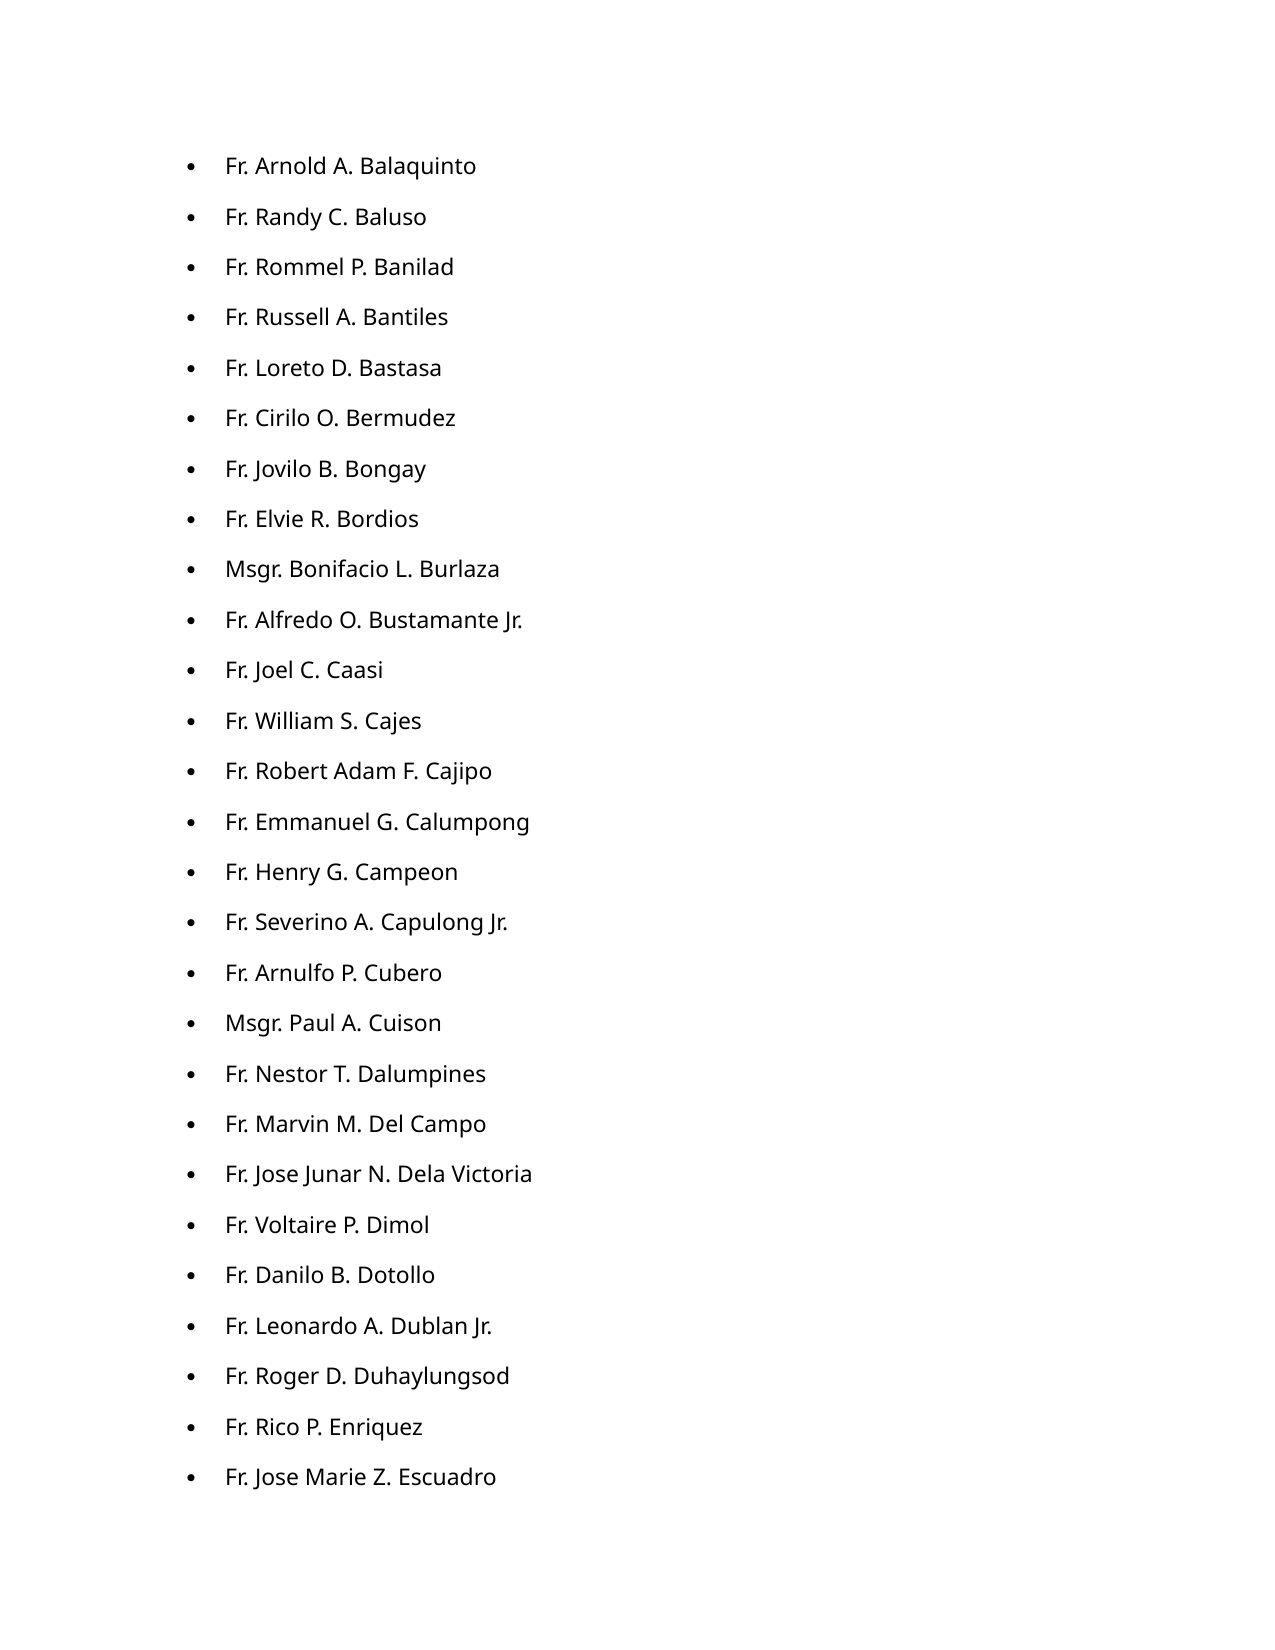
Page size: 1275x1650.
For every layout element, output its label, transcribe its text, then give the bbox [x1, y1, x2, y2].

list Fr. Rico P. Enriquez [187, 1410, 1125, 1442]
list Fr. Rommel P. Banilad [187, 251, 1125, 282]
list Fr. Leonardo A. Dublan Jr. [187, 1309, 1125, 1341]
list Fr. Jovilo B. Bongay [187, 452, 1125, 484]
list Fr. Henry G. Campeon [187, 856, 1125, 887]
list Fr. Danilo B. Dotollo [187, 1259, 1125, 1290]
list Fr. Marvin M. Del Campo [187, 1108, 1125, 1139]
list Fr. Jose Marie Z. Escuadro [187, 1461, 1125, 1492]
list Fr. Elvie R. Bordios [187, 503, 1125, 534]
list Fr. Emmanuel G. Calumpong [187, 805, 1125, 837]
list Msgr. Bonifacio L. Burlaza [187, 553, 1125, 584]
list Msgr. Paul A. Cuison [187, 1007, 1125, 1038]
list Fr. Voltaire P. Dimol [187, 1209, 1125, 1240]
list Fr. Arnulfo P. Cubero [187, 957, 1125, 988]
list Fr. Russell A. Bantiles [187, 301, 1125, 332]
list Fr. Loreto D. Bastasa [187, 352, 1125, 383]
list Fr. Joel C. Caasi [187, 654, 1125, 685]
list Fr. Robert Adam F. Cajipo [187, 755, 1125, 786]
list Fr. Roger D. Duhaylungsod [187, 1360, 1125, 1391]
list Fr. Nestor T. Dalumpines [187, 1057, 1125, 1089]
list Fr. Severino A. Capulong Jr. [187, 906, 1125, 937]
list Fr. Cirilo O. Bermudez [187, 402, 1125, 433]
list Fr. Jose Junar N. Dela Victoria [187, 1158, 1125, 1189]
list Fr. Randy C. Baluso [187, 200, 1125, 232]
list Fr. Arnold A. Balaquinto [187, 150, 1125, 181]
list Fr. William S. Cajes [187, 704, 1125, 736]
list Fr. Alfredo O. Bustamante Jr. [187, 604, 1125, 635]
